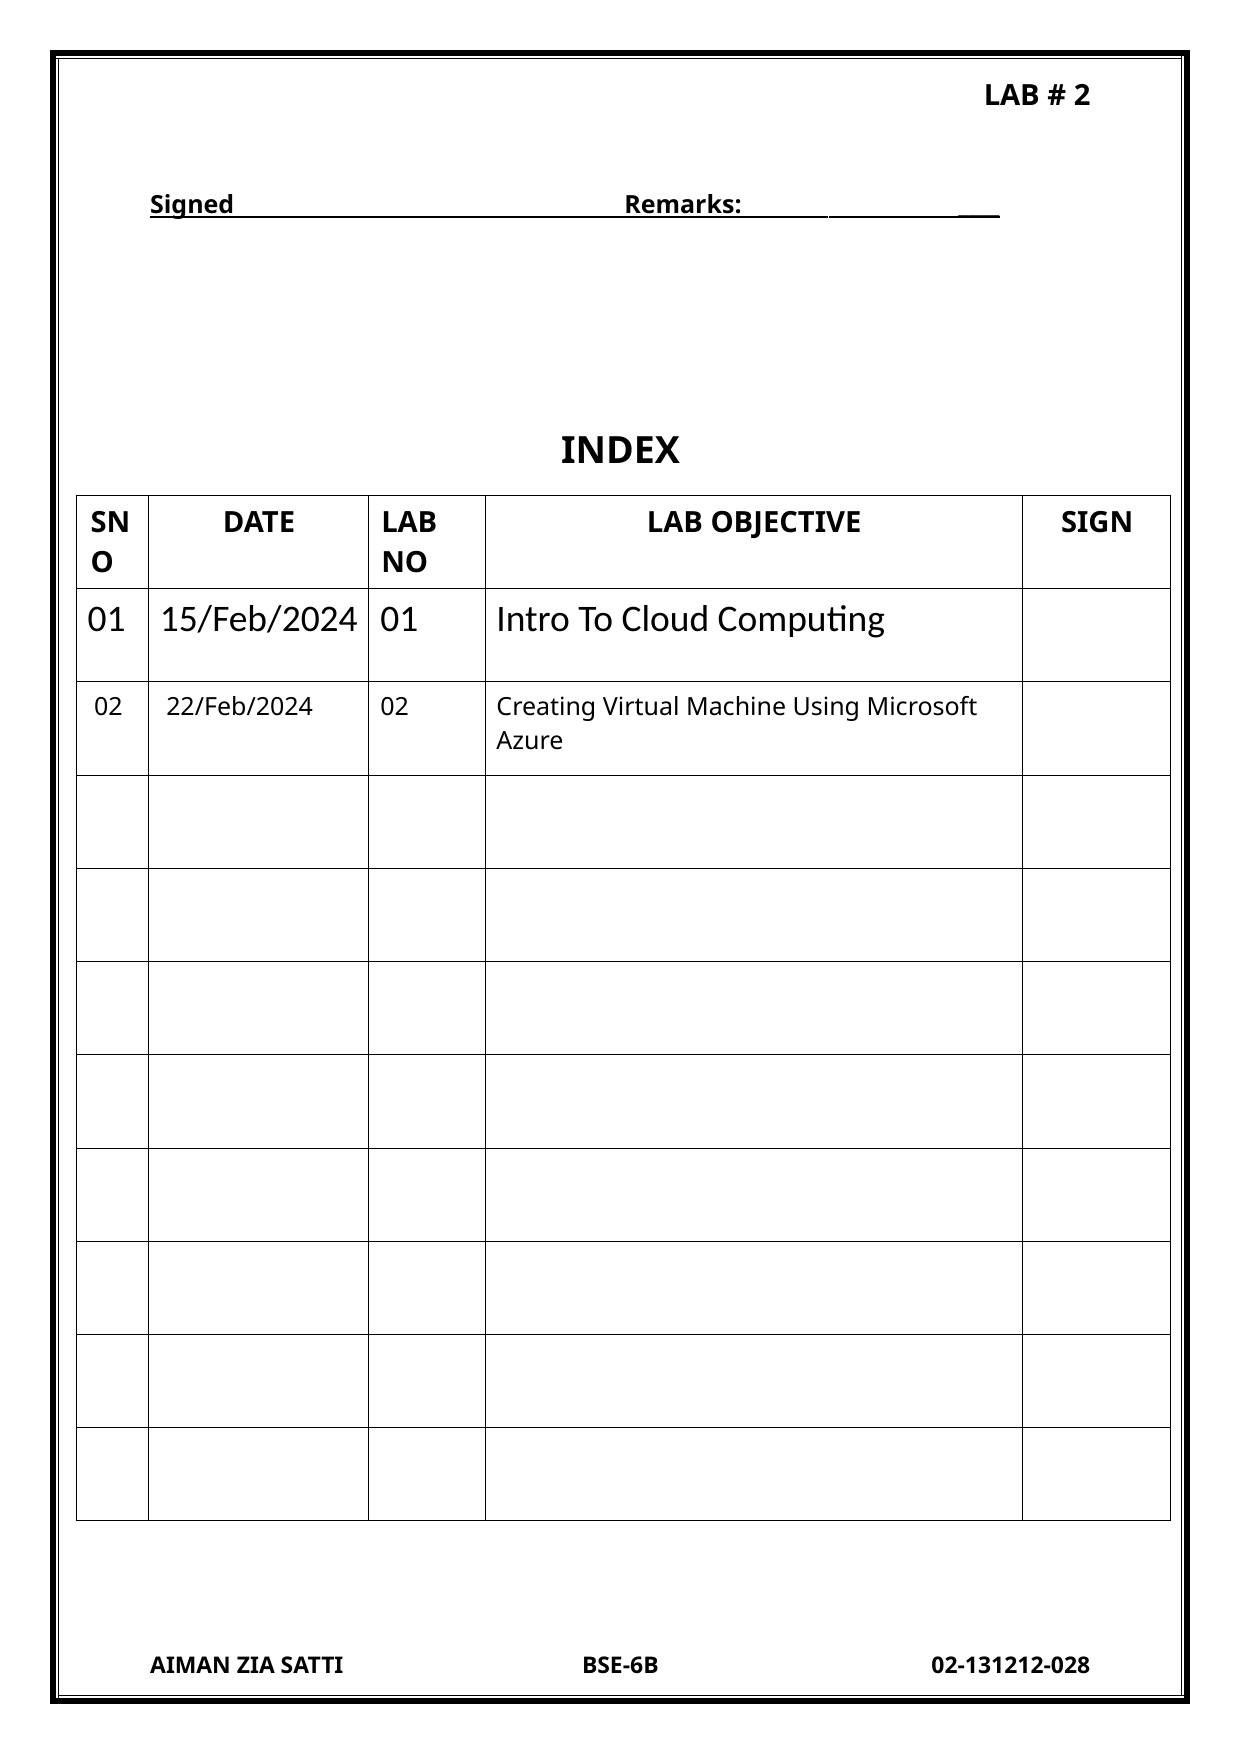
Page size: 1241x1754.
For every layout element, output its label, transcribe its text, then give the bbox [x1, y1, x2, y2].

table_cell [149, 962, 368, 1054]
table_cell [77, 962, 148, 1054]
table_cell [369, 962, 485, 1054]
table_cell [149, 776, 368, 868]
table_cell [486, 1055, 1022, 1147]
table_cell [77, 1428, 148, 1520]
table_cell [1023, 962, 1170, 1054]
table_cell [369, 1335, 485, 1427]
table_header LAB OBJECTIVE [486, 496, 1022, 588]
table_cell [1023, 1055, 1170, 1147]
table_cell [149, 1335, 368, 1427]
table_cell [486, 1428, 1022, 1520]
table_cell [149, 1149, 368, 1241]
table_cell [149, 1055, 368, 1147]
table_cell [77, 1149, 148, 1241]
table_cell [1023, 682, 1170, 774]
table_cell [486, 962, 1022, 1054]
table_cell [486, 776, 1022, 868]
table_cell [1023, 869, 1170, 961]
table_cell [1023, 1242, 1170, 1334]
text Signed Remarks: ____ [150, 187, 1090, 221]
table_cell 01 [369, 589, 485, 681]
table_cell [369, 1149, 485, 1241]
table_cell [1023, 589, 1170, 681]
table_cell [369, 1055, 485, 1147]
table_cell 01 [77, 589, 148, 681]
table_cell [1023, 1149, 1170, 1241]
table_cell [77, 776, 148, 868]
table_cell [486, 869, 1022, 961]
table_cell [369, 869, 485, 961]
table_cell [369, 1242, 485, 1334]
table_cell 15/Feb/2024 [149, 589, 368, 681]
table_cell [486, 1242, 1022, 1334]
table_cell [1023, 776, 1170, 868]
table_cell Creating Virtual Machine Using Microsoft Azure [486, 682, 1022, 774]
table_cell 02 [77, 682, 148, 774]
table_header LAB NO [369, 496, 485, 588]
table_cell [149, 1428, 368, 1520]
table_cell 22/Feb/2024 [149, 682, 368, 774]
table_cell [77, 1242, 148, 1334]
table_cell [149, 869, 368, 961]
table_cell [77, 1055, 148, 1147]
table_cell [486, 1335, 1022, 1427]
table_cell [369, 1428, 485, 1520]
table_header DATE [149, 496, 368, 588]
table_cell [369, 776, 485, 868]
table_cell [149, 1242, 368, 1334]
table_cell [486, 1149, 1022, 1241]
table_cell [1023, 1428, 1170, 1520]
table_cell 02 [369, 682, 485, 774]
table_cell [77, 1335, 148, 1427]
table_cell [1023, 1335, 1170, 1427]
table_cell [77, 869, 148, 961]
text INDEX [150, 423, 1090, 474]
table_header SNO [77, 496, 148, 588]
table_cell Intro To Cloud Computing [486, 589, 1022, 681]
table_header SIGN [1023, 496, 1170, 588]
